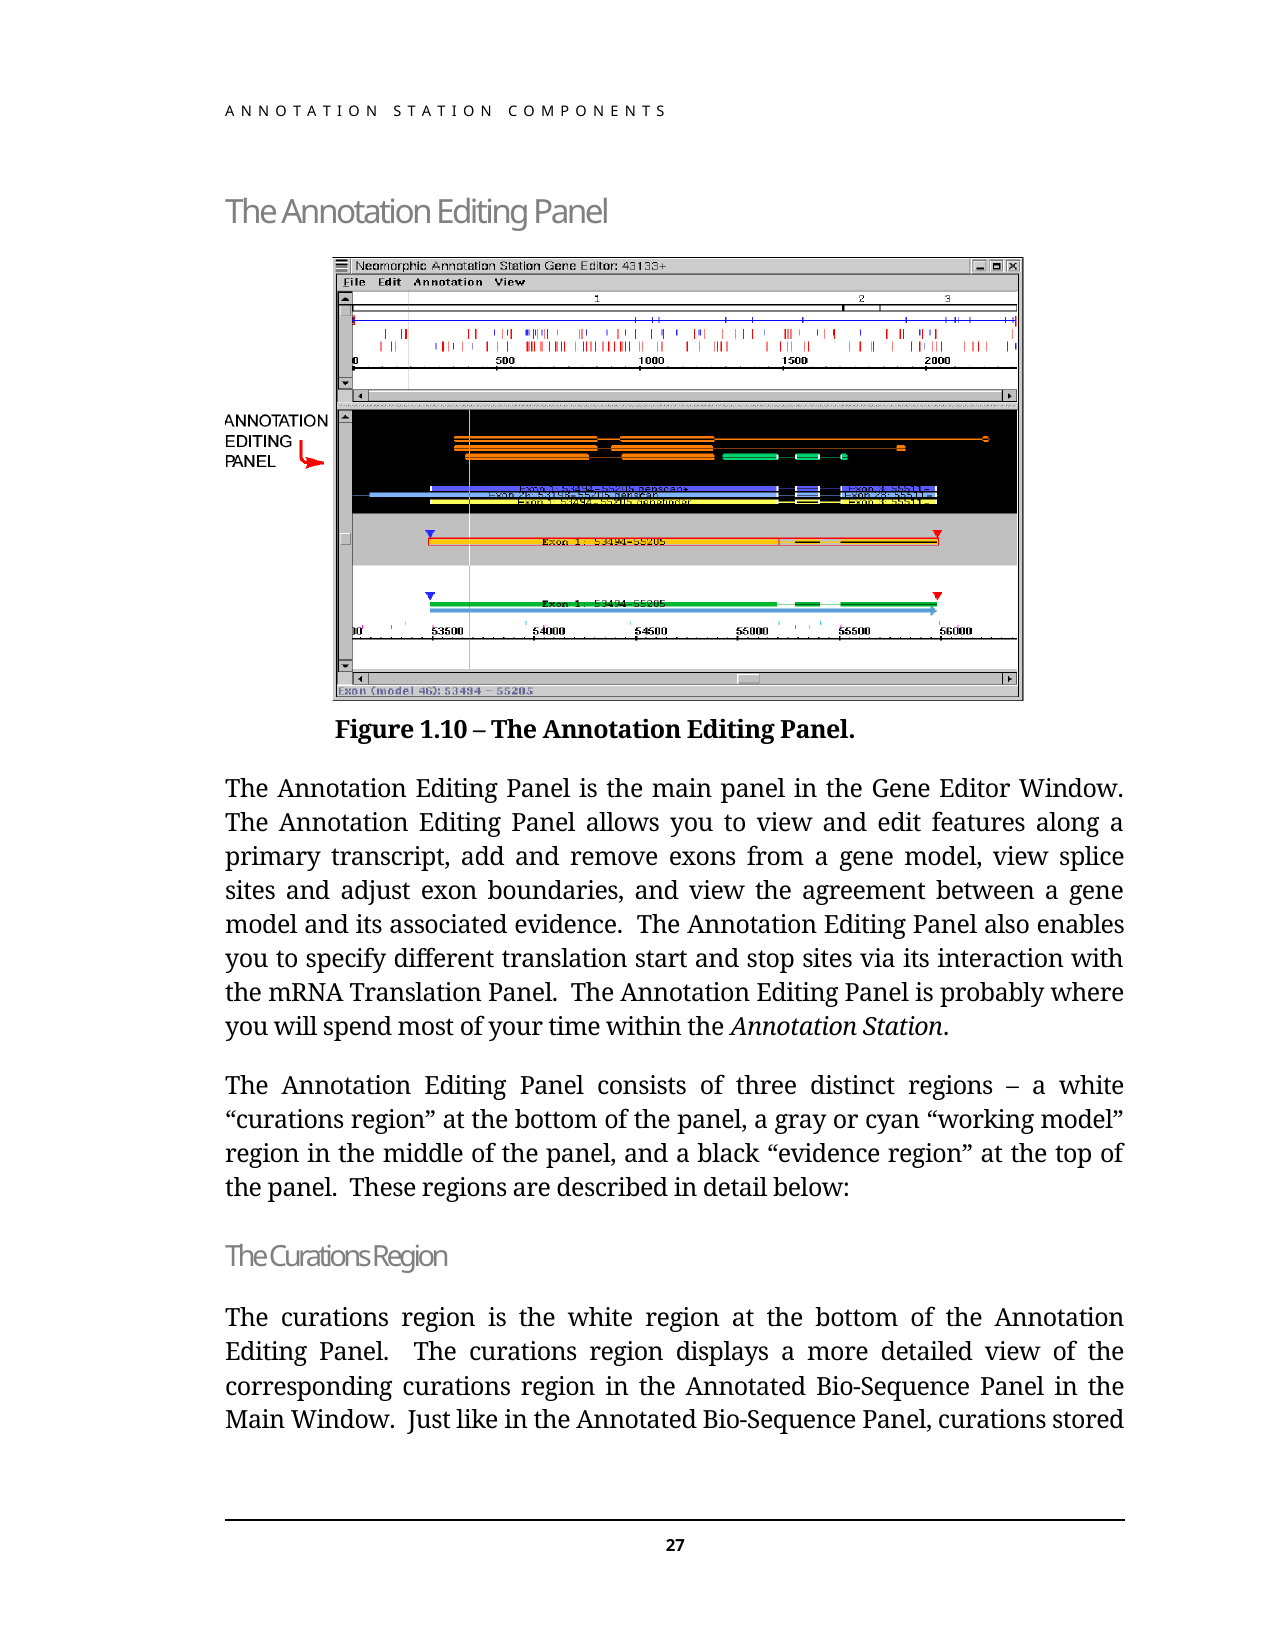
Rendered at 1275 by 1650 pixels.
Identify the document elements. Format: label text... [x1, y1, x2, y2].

text Figure 1.10 – The Annotation Editing Panel. [334, 711, 1125, 745]
picture [225, 257, 1024, 705]
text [225, 1300, 1125, 1436]
text The Annotation Editing Panel is the main panel in the Gene Editor Window. The Annotation Editing Panel allows you to view and edit features along a primary transcript, add and remove exons from a gene model, view splice sites and adjust exon boundaries, and view the agreement between a gene model and its associated evidence. The Annotation Editing Panel also enables you to specify different translation start and stop sites via its interaction with the mRNA Translation Panel. The Annotation Editing Panel is probably where you will spend most of your time within the Annotation Station. [225, 770, 1125, 1043]
text The Annotation Editing Panel consists of three distinct regions – a white “curations region” at the bottom of the panel, a gray or cyan “working model” region in the middle of the panel, and a black “evidence region” at the top of the panel. These regions are described in detail below: [225, 1068, 1125, 1204]
subtitle The Annotation Editing Panel [225, 187, 1125, 233]
text The Curations Region [225, 1235, 1125, 1275]
